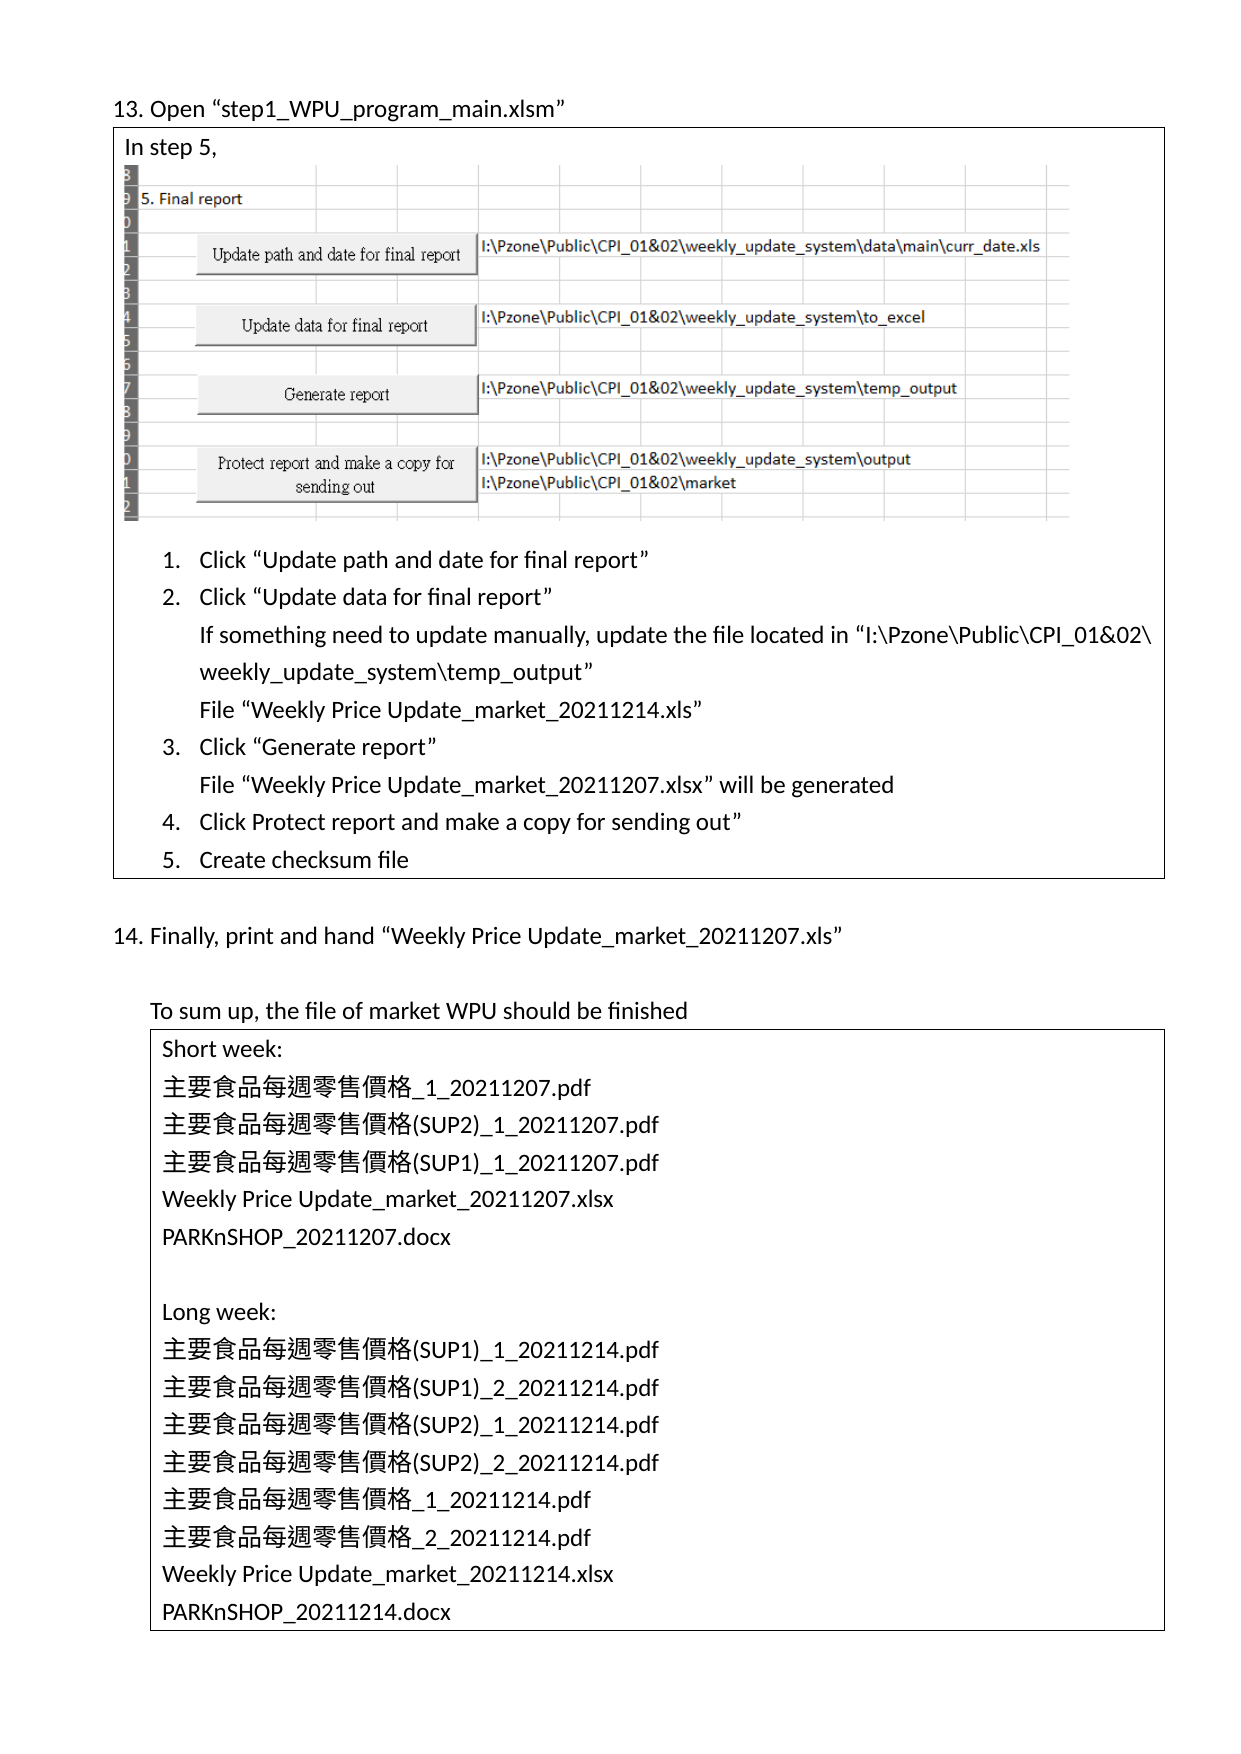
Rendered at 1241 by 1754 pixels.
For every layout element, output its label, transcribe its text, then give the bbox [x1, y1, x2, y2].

list To sum up, the file of market WPU should be finished [150, 992, 1165, 1029]
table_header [151, 1030, 1164, 1630]
picture [124, 165, 1070, 521]
list Open “step1_WPU_program_main.xlsm” [112, 89, 1165, 127]
table_header In step 5, Click “Update path and date for final report” Click “Update data for final report” If something need to update manually, update the file located in “I:\Pzone\Public\CPI_01&02\weekly_update_system\temp_output” File “Weekly Price Update_market_20211214.xls” Click “Generate report” File “Weekly Price Update_market_20211207.xlsx” will be generated Click Protect report and make a copy for sending out” Create checksum file [114, 128, 1164, 878]
list Finally, print and hand “Weekly Price Update_market_20211207.xls” [112, 917, 1165, 954]
